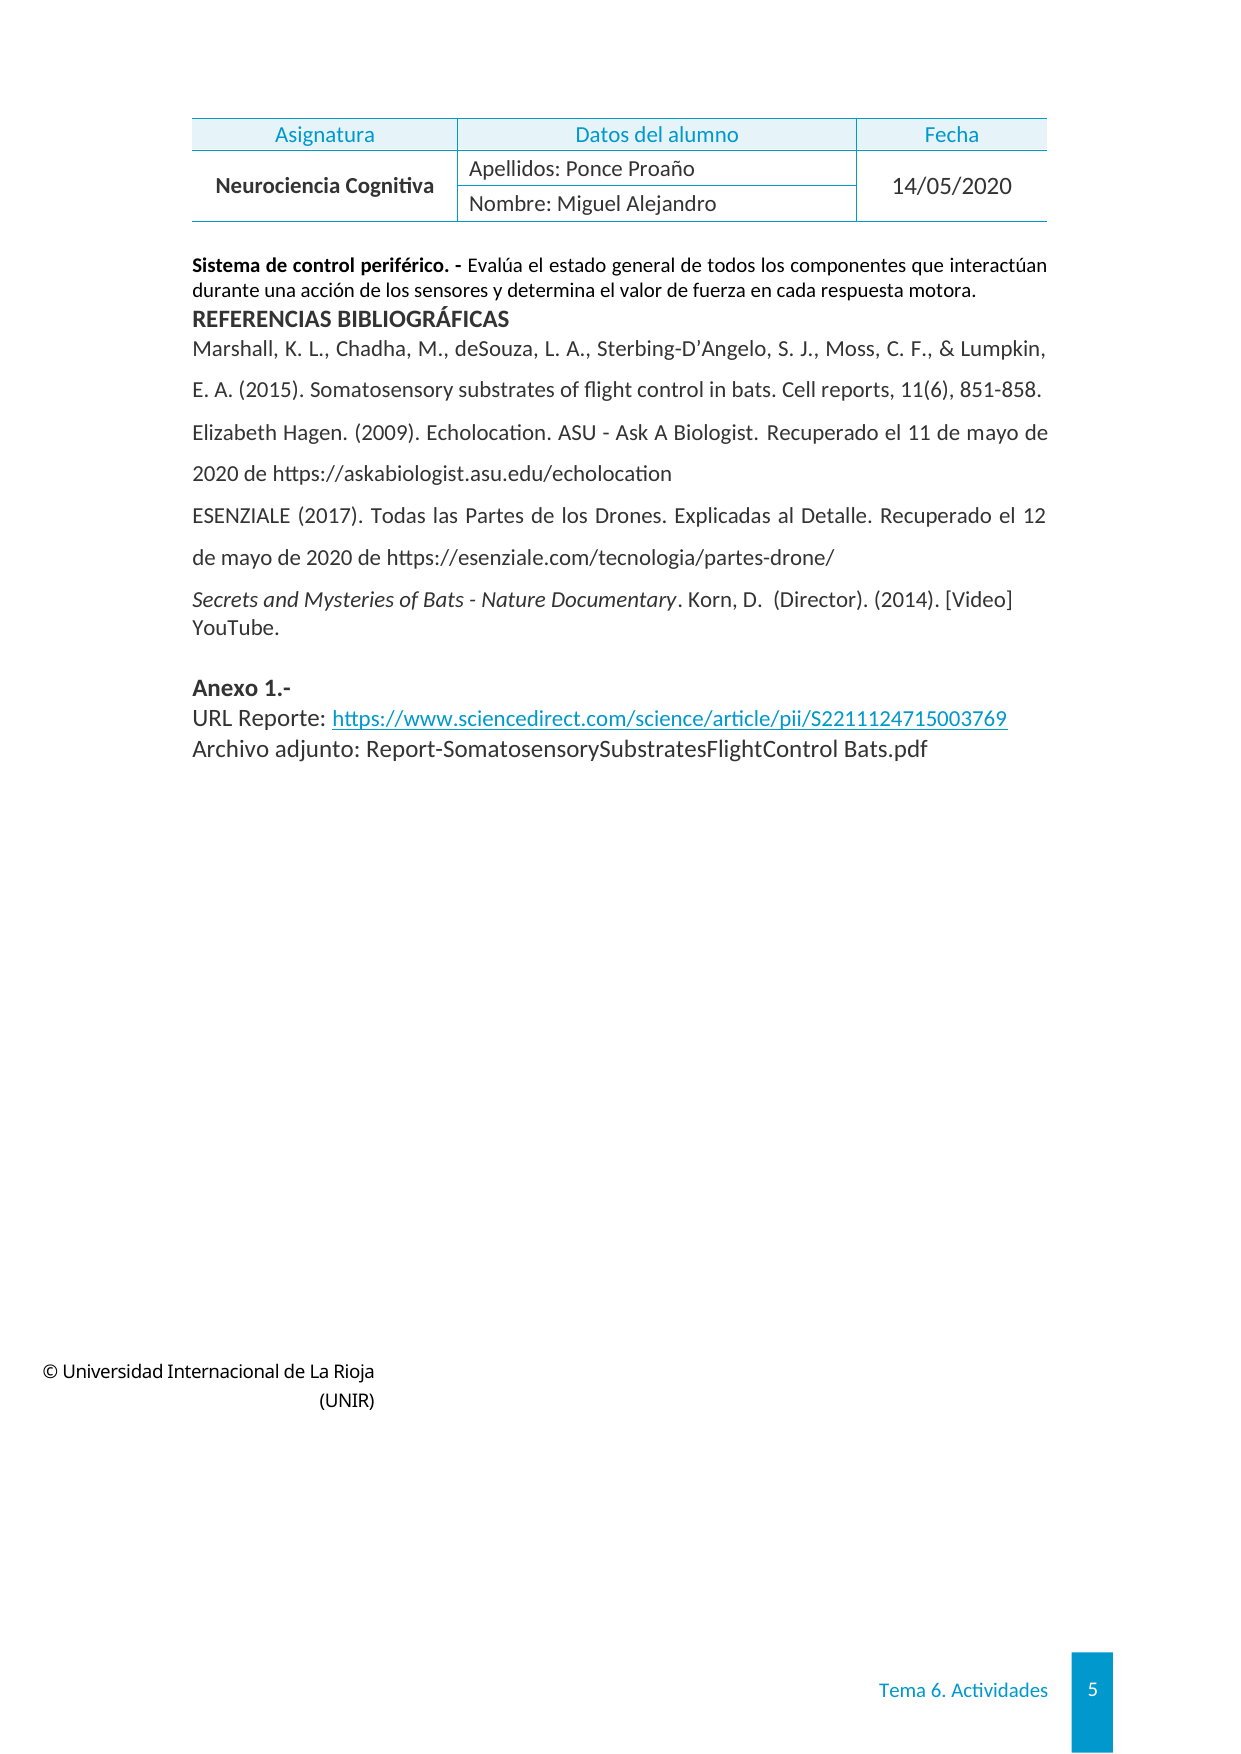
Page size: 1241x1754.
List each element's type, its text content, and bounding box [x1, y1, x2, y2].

text ESENZIALE (2017). Todas las Partes de los Drones. Explicadas al Detalle. Recuperado el 12 de mayo de 2020 de https://esenziale.com/tecnologia/partes-drone/ [192, 502, 1048, 572]
text Secrets and Mysteries of Bats - Nature Documentary. Korn, D. (Director). (2014). [Video] YouTube. [192, 586, 1048, 642]
text Anexo 1.- [192, 672, 1048, 703]
text Archivo adjunto: Report-SomatosensorySubstratesFlightControl Bats.pdf [192, 733, 1048, 764]
text Elizabeth Hagen. (2009). Echolocation. ASU - Ask A Biologist. Recuperado el 11 de mayo de 2020 de https://askabiologist.asu.edu/echolocation [192, 418, 1048, 488]
text URL Reporte: https://www.sciencedirect.com/science/article/pii/S2211124715003769 [192, 703, 1048, 733]
text Marshall, K. L., Chadha, M., deSouza, L. A., Sterbing-D’Angelo, S. J., Moss, C. F., & Lumpkin, E. A. (2015). Somatosensory substrates of flight control in bats. Cell reports, 11(6), 851-858. [192, 334, 1048, 404]
text REFERENCIAS BIBLIOGRÁFICAS [192, 303, 1048, 334]
text Sistema de control periférico. - Evalúa el estado general de todos los componentes que interactúan durante una acción de los sensores y determina el valor de fuerza en cada respuesta motora. [192, 252, 1048, 303]
